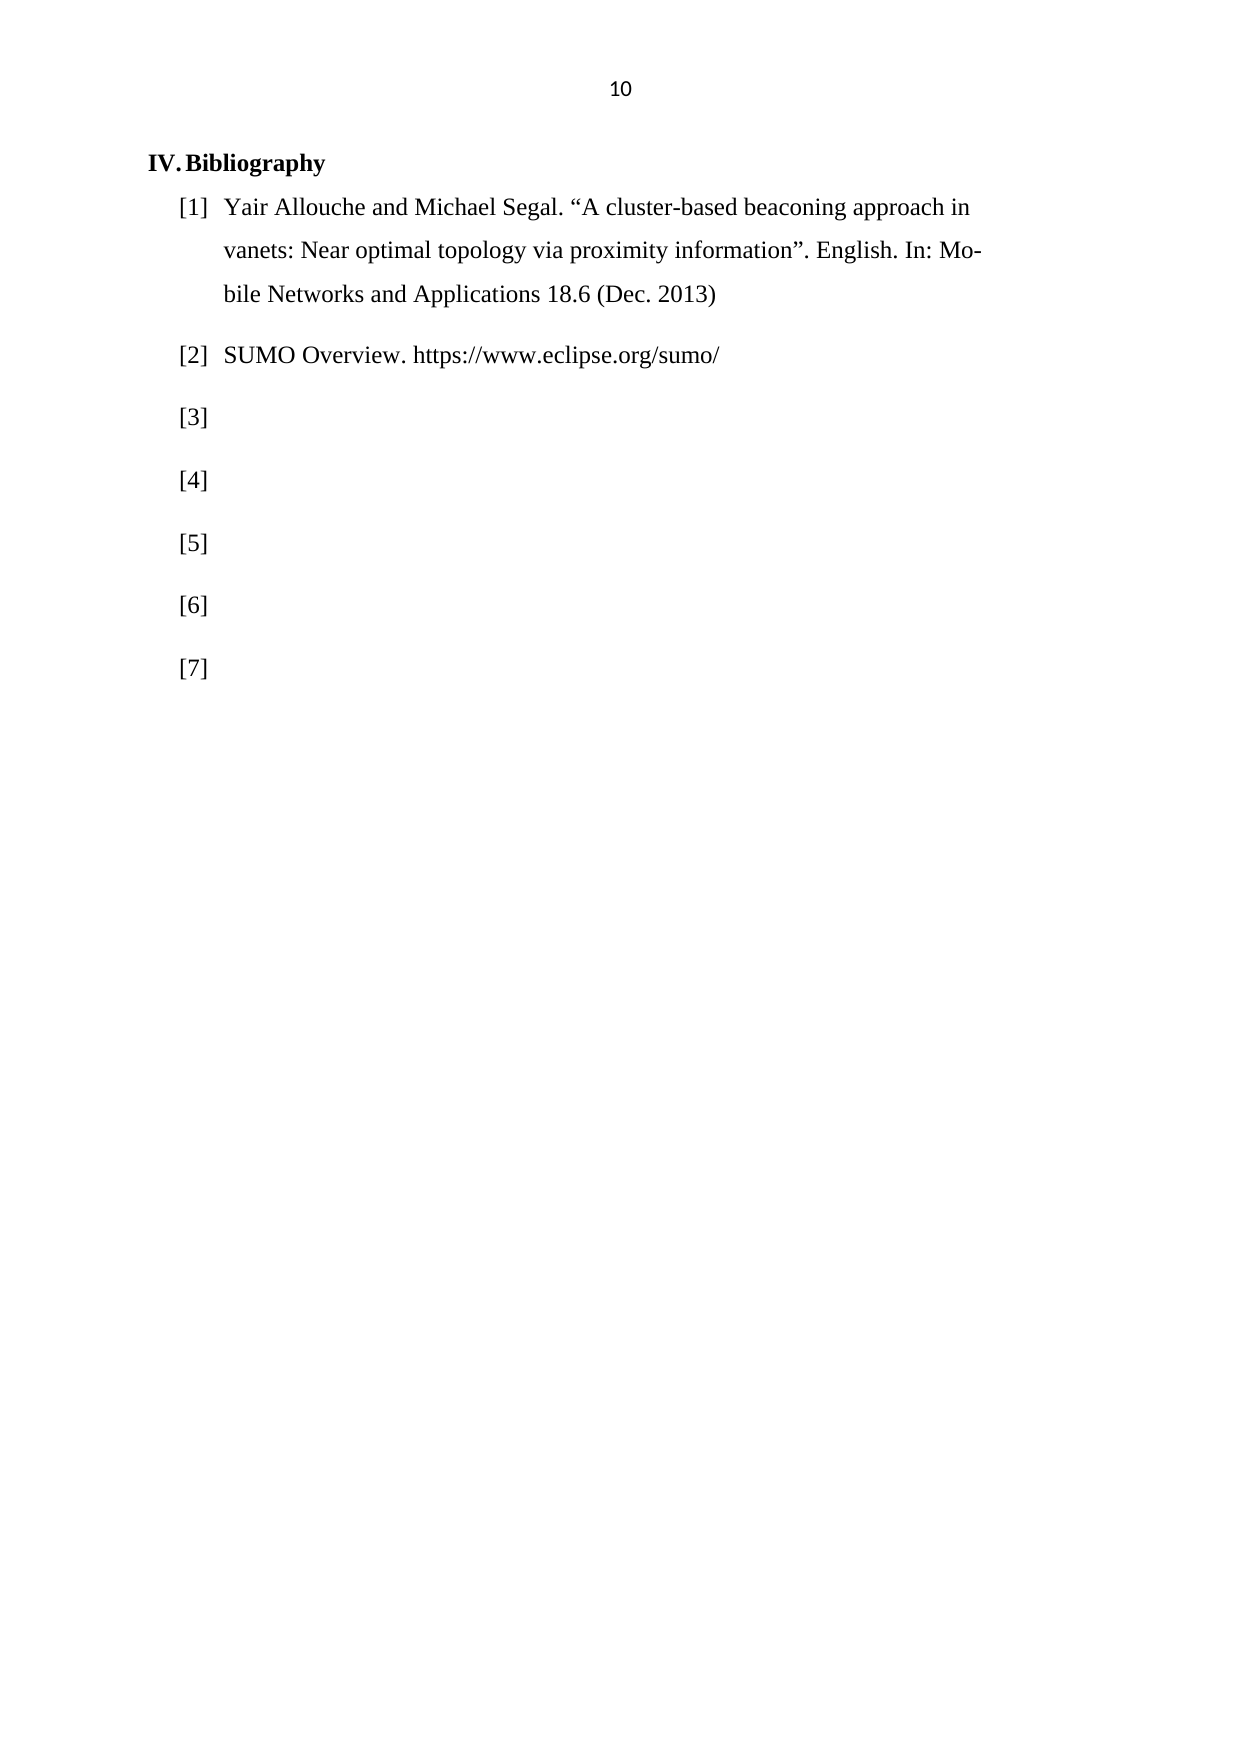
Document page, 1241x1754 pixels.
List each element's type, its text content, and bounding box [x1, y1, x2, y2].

list Bibliography [148, 148, 1092, 176]
